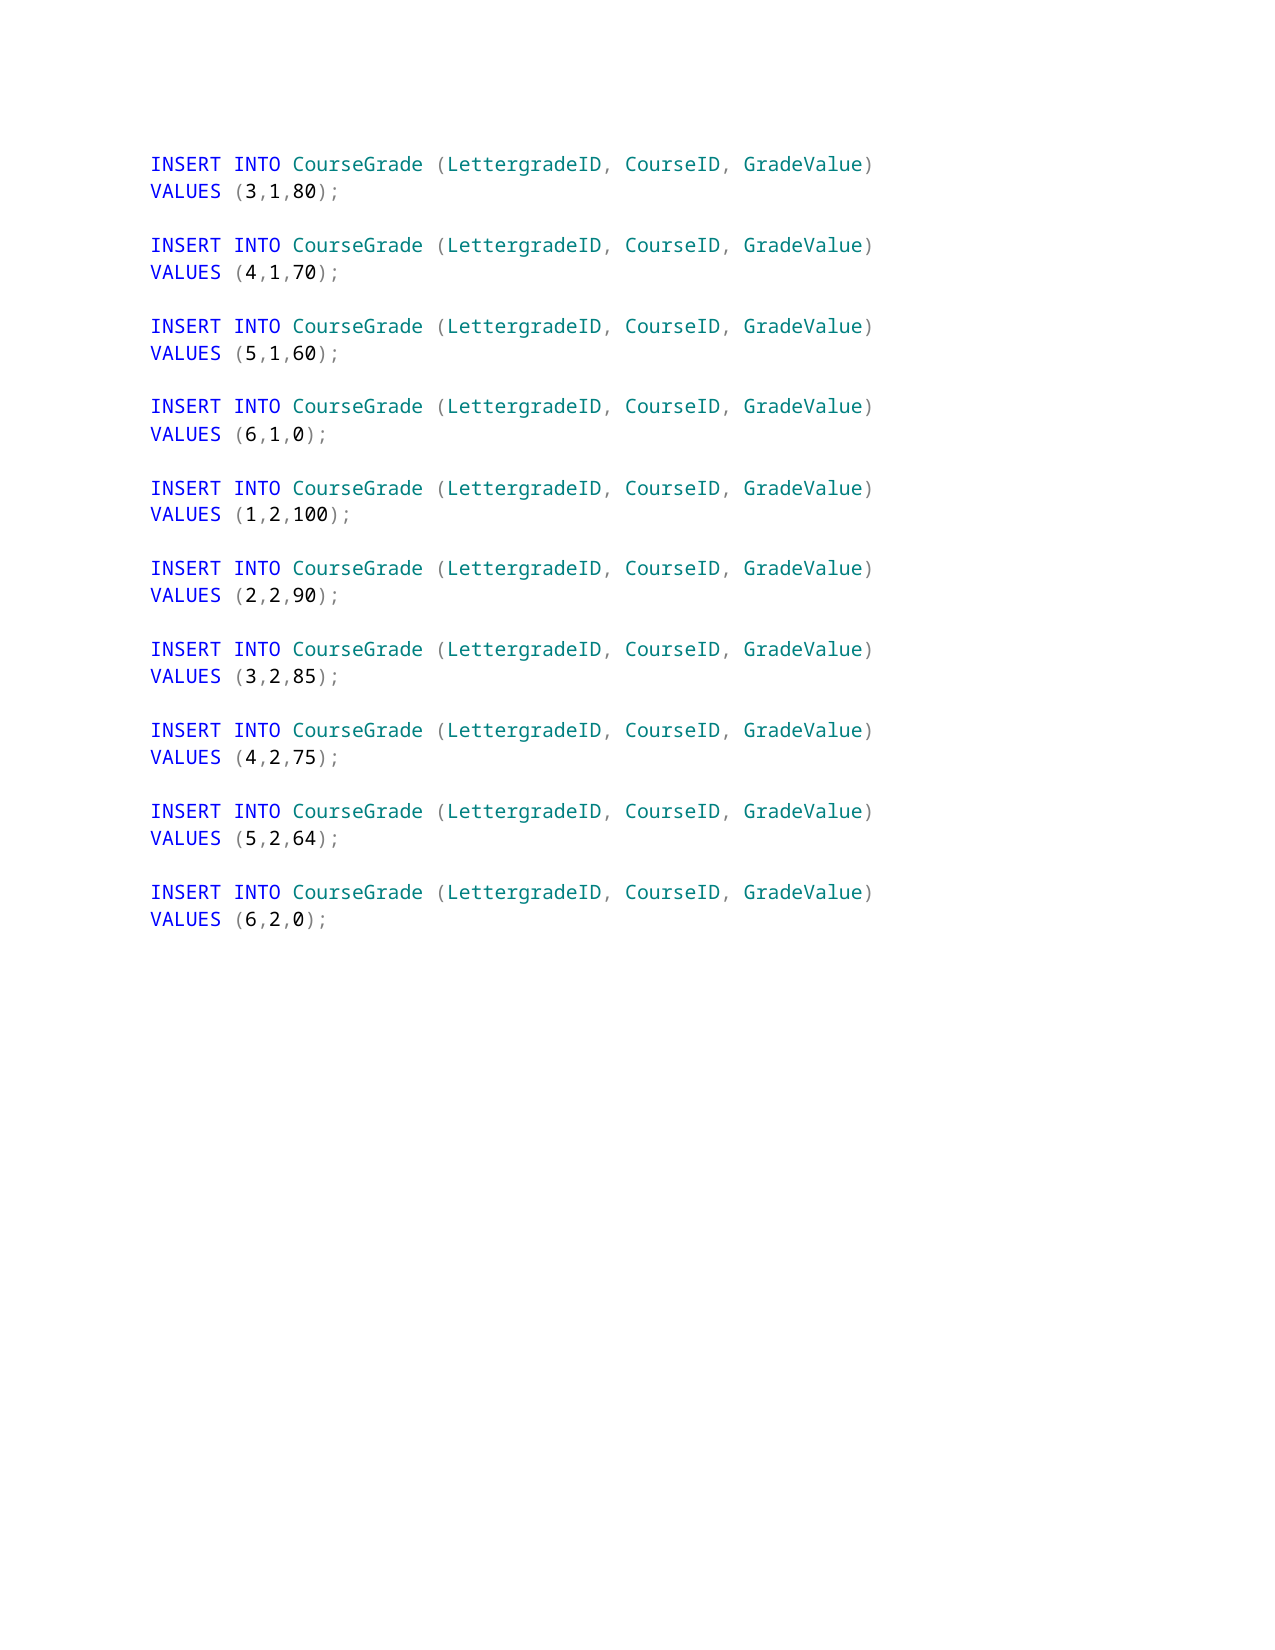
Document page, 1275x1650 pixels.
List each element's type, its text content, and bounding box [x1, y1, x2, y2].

text INSERT INTO CourseGrade (LettergradeID, CourseID, GradeValue) [150, 393, 1125, 420]
text VALUES (4,2,75); [150, 743, 1125, 771]
text INSERT INTO CourseGrade (LettergradeID, CourseID, GradeValue) [150, 474, 1125, 501]
text VALUES (5,1,60); [150, 339, 1125, 366]
text VALUES (3,1,80); [150, 177, 1125, 204]
text INSERT INTO CourseGrade (LettergradeID, CourseID, GradeValue) [150, 797, 1125, 824]
text INSERT INTO CourseGrade (LettergradeID, CourseID, GradeValue) [150, 636, 1125, 663]
text INSERT INTO CourseGrade (LettergradeID, CourseID, GradeValue) [150, 717, 1125, 743]
text VALUES (6,1,0); [150, 420, 1125, 447]
text VALUES (6,2,0); [150, 905, 1125, 932]
text VALUES (1,2,100); [150, 501, 1125, 528]
text INSERT INTO CourseGrade (LettergradeID, CourseID, GradeValue) [150, 312, 1125, 339]
text VALUES (5,2,64); [150, 824, 1125, 851]
text INSERT INTO CourseGrade (LettergradeID, CourseID, GradeValue) [150, 555, 1125, 582]
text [150, 150, 1125, 177]
text VALUES (2,2,90); [150, 582, 1125, 609]
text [150, 231, 1125, 258]
text VALUES (3,2,85); [150, 663, 1125, 689]
text VALUES (4,1,70); [150, 258, 1125, 285]
text INSERT INTO CourseGrade (LettergradeID, CourseID, GradeValue) [150, 878, 1125, 905]
